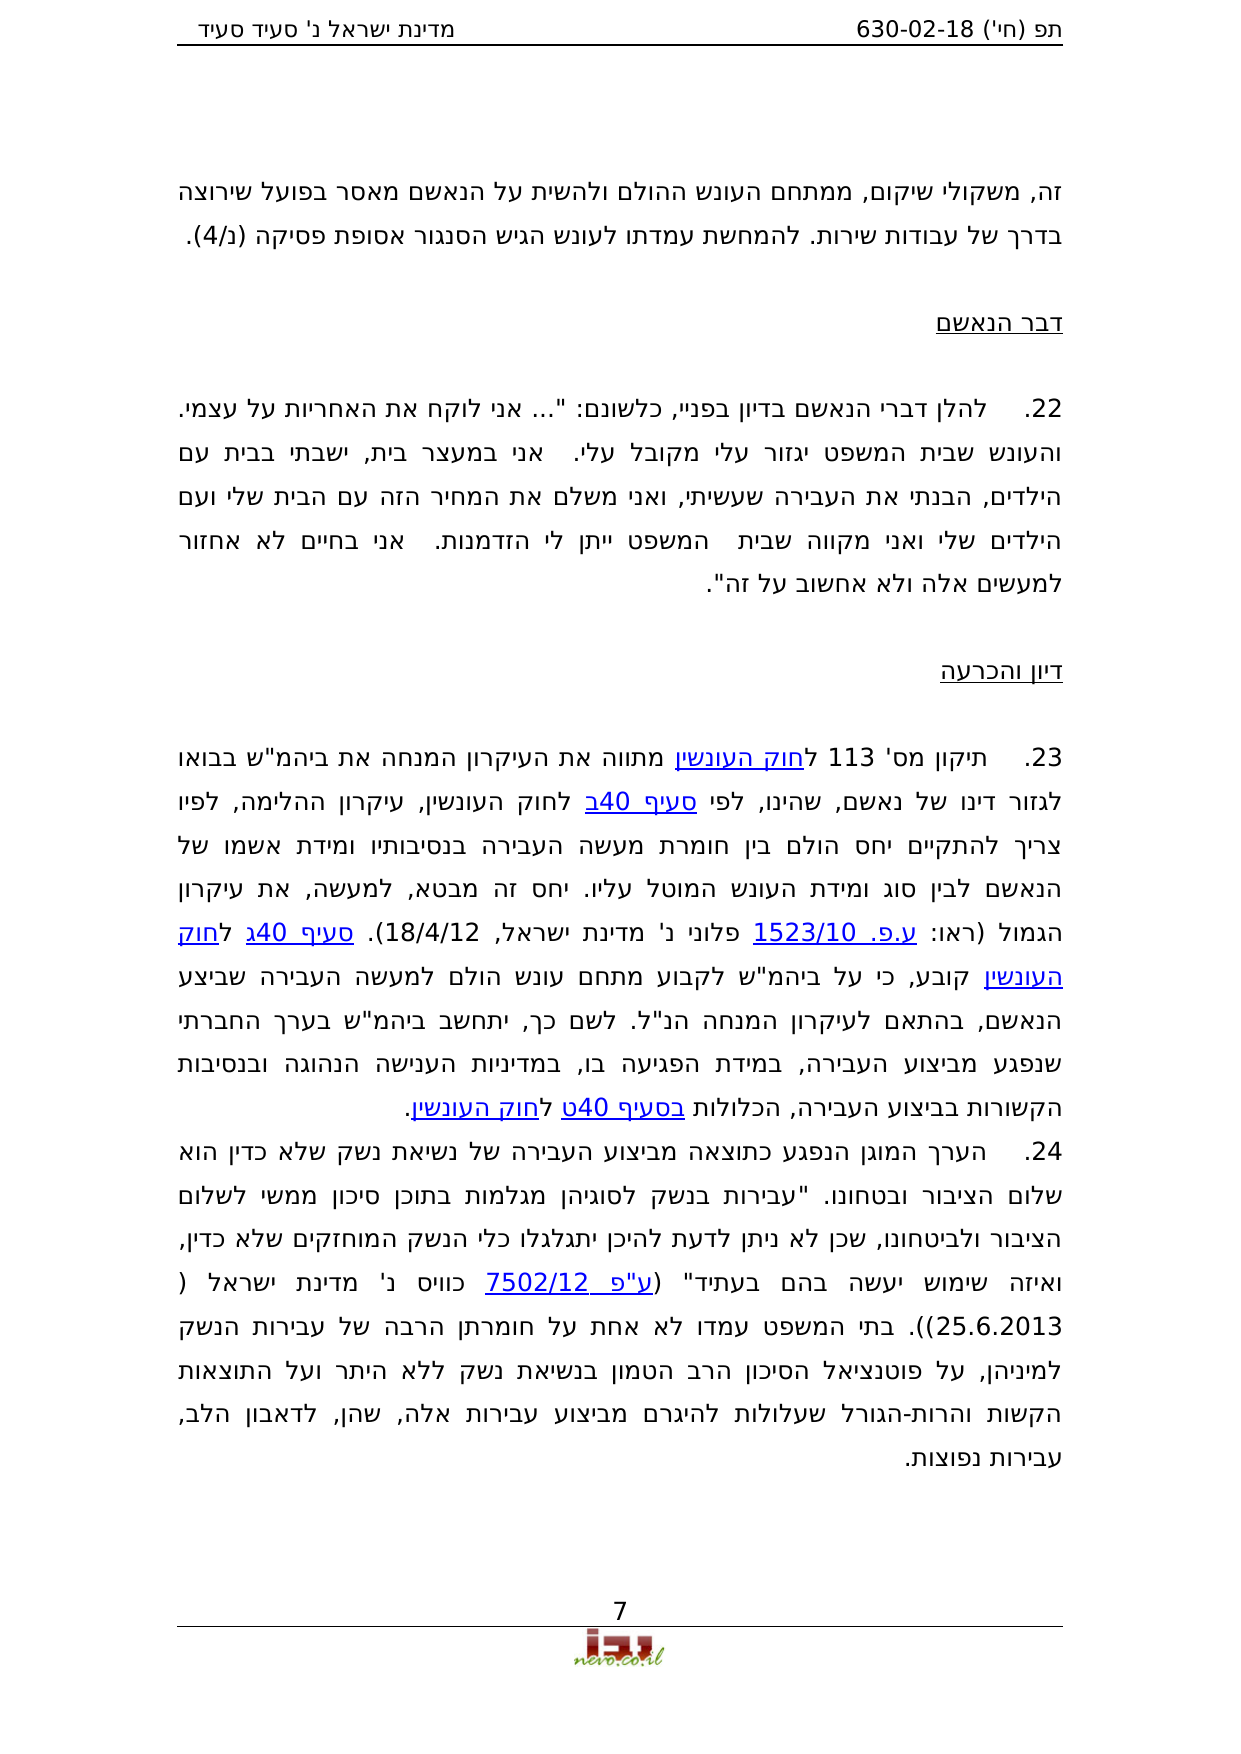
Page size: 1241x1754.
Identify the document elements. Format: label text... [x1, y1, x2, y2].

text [177, 177, 1063, 250]
text 24. הערך המוגן הנפגע כתוצאה מביצוע העבירה של נשיאת נשק שלא כדין הוא שלום הציבור ובטחונו. "עבירות בנשק לסוגיהן מגלמות בתוכן סיכון ממשי לשלום הציבור ולביטחונו, שכן לא ניתן לדעת להיכן יתגלגלו כלי הנשק המוחזקים שלא כדין, ואיזה שימוש יעשה בהם בעתיד" (ע"פ 7502/12 ‏כוויס נ' מדינת ישראל (25.6.2013)). בתי המשפט עמדו לא אחת על חומרתן הרבה של עבירות הנשק למיניהן, על פוטנציאל הסיכון הרב הטמון בנשיאת נשק ללא היתר ועל התוצאות הקשות והרות-הגורל שעלולות להיגרם מביצוע עבירות אלה, שהן, לדאבון הלב, עבירות נפוצות. [177, 1137, 1063, 1473]
text דיון והכרעה [177, 657, 1063, 686]
text 22. להלן דברי הנאשם בדיון בפניי, כלשונם: "... אני לוקח את האחריות על עצמי. והעונש שבית המשפט יגזור עלי מקובל עלי. אני במעצר בית, ישבתי בבית עם הילדים, הבנתי את העבירה שעשיתי, ואני משלם את המחיר הזה עם הבית שלי ועם הילדים שלי ואני מקווה שבית המשפט ייתן לי הזדמנות. אני בחיים לא אחזור למעשים אלה ולא אחשוב על זה". [177, 395, 1063, 599]
text 23. תיקון מס' 113 לחוק העונשין מתווה את העיקרון המנחה את ביהמ"ש בבואו לגזור דינו של נאשם, שהינו, לפי סעיף 40ב לחוק העונשין, עיקרון ההלימה, לפיו צריך להתקיים יחס הולם בין חומרת מעשה העבירה בנסיבותיו ומידת אשמו של הנאשם לבין סוג ומידת העונש המוטל עליו. יחס זה מבטא, למעשה, את עיקרון הגמול (ראו: ע.פ. 1523/10 פלוני נ' מדינת ישראל, 18/4/12). סעיף 40ג לחוק העונשין קובע, כי על ביהמ"ש לקבוע מתחם עונש הולם למעשה העבירה שביצע הנאשם, בהתאם לעיקרון המנחה הנ"ל. לשם כך, יתחשב ביהמ"ש בערך החברתי שנפגע מביצוע העבירה, במידת הפגיעה בו, במדיניות הענישה הנהוגה ובנסיבות הקשורות בביצוע העבירה, הכלולות בסעיף 40ט לחוק העונשין. [177, 743, 1063, 1123]
text דבר הנאשם [177, 308, 1063, 337]
picture [574, 1628, 666, 1667]
